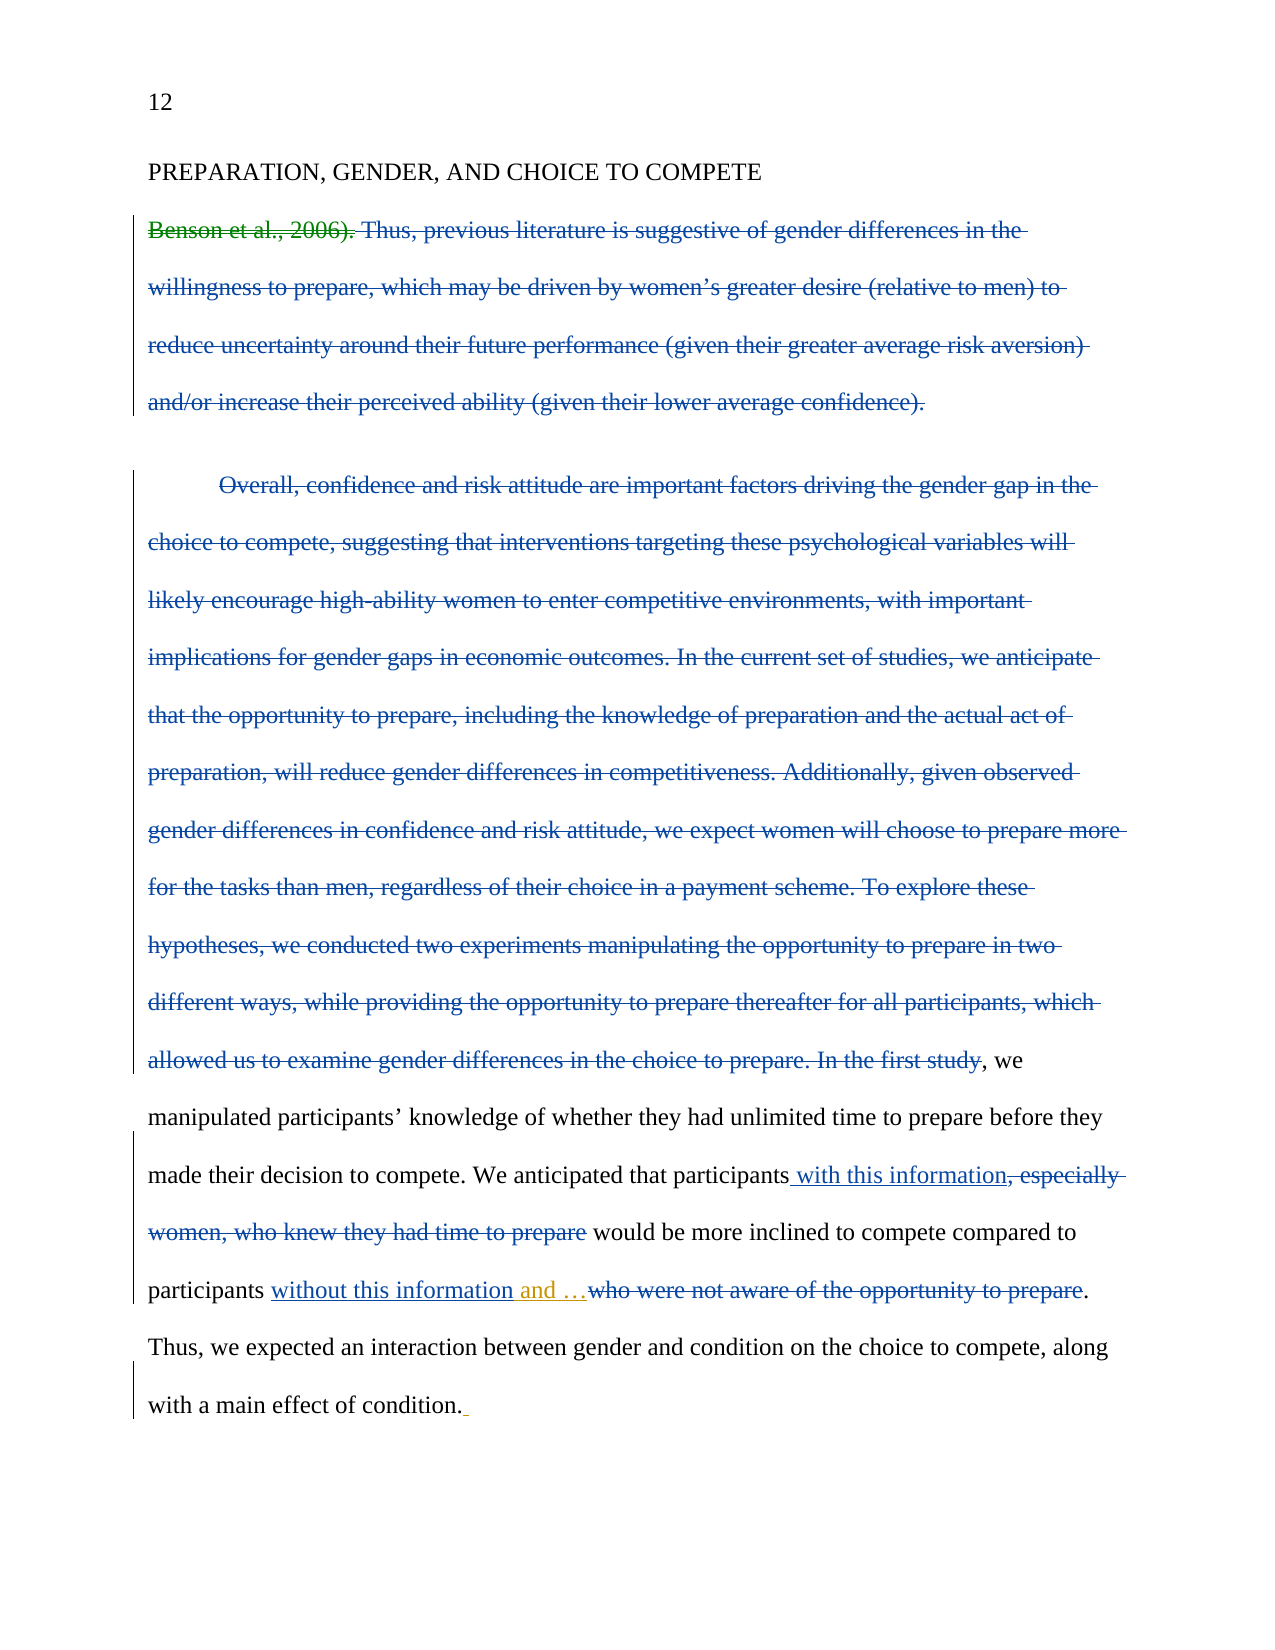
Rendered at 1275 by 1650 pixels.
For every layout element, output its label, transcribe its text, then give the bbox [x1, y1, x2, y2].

text , we manipulated participants’ knowledge of whether they had unlimited time to prepare before they made their decision to compete. We anticipated that participants would be more inclined to compete compared to participants . Thus, we expected an interaction between gender and condition on the choice to compete, along with a main effect of condition. [148, 470, 1127, 831]
text , we manipulated participants’ knowledge of whether they had unlimited time to prepare before they made their decision to compete. We anticipated that participants would be more inclined to compete compared to participants . Thus, we expected an interaction between gender and condition on the choice to compete, along with a main effect of condition. [148, 832, 1127, 1419]
